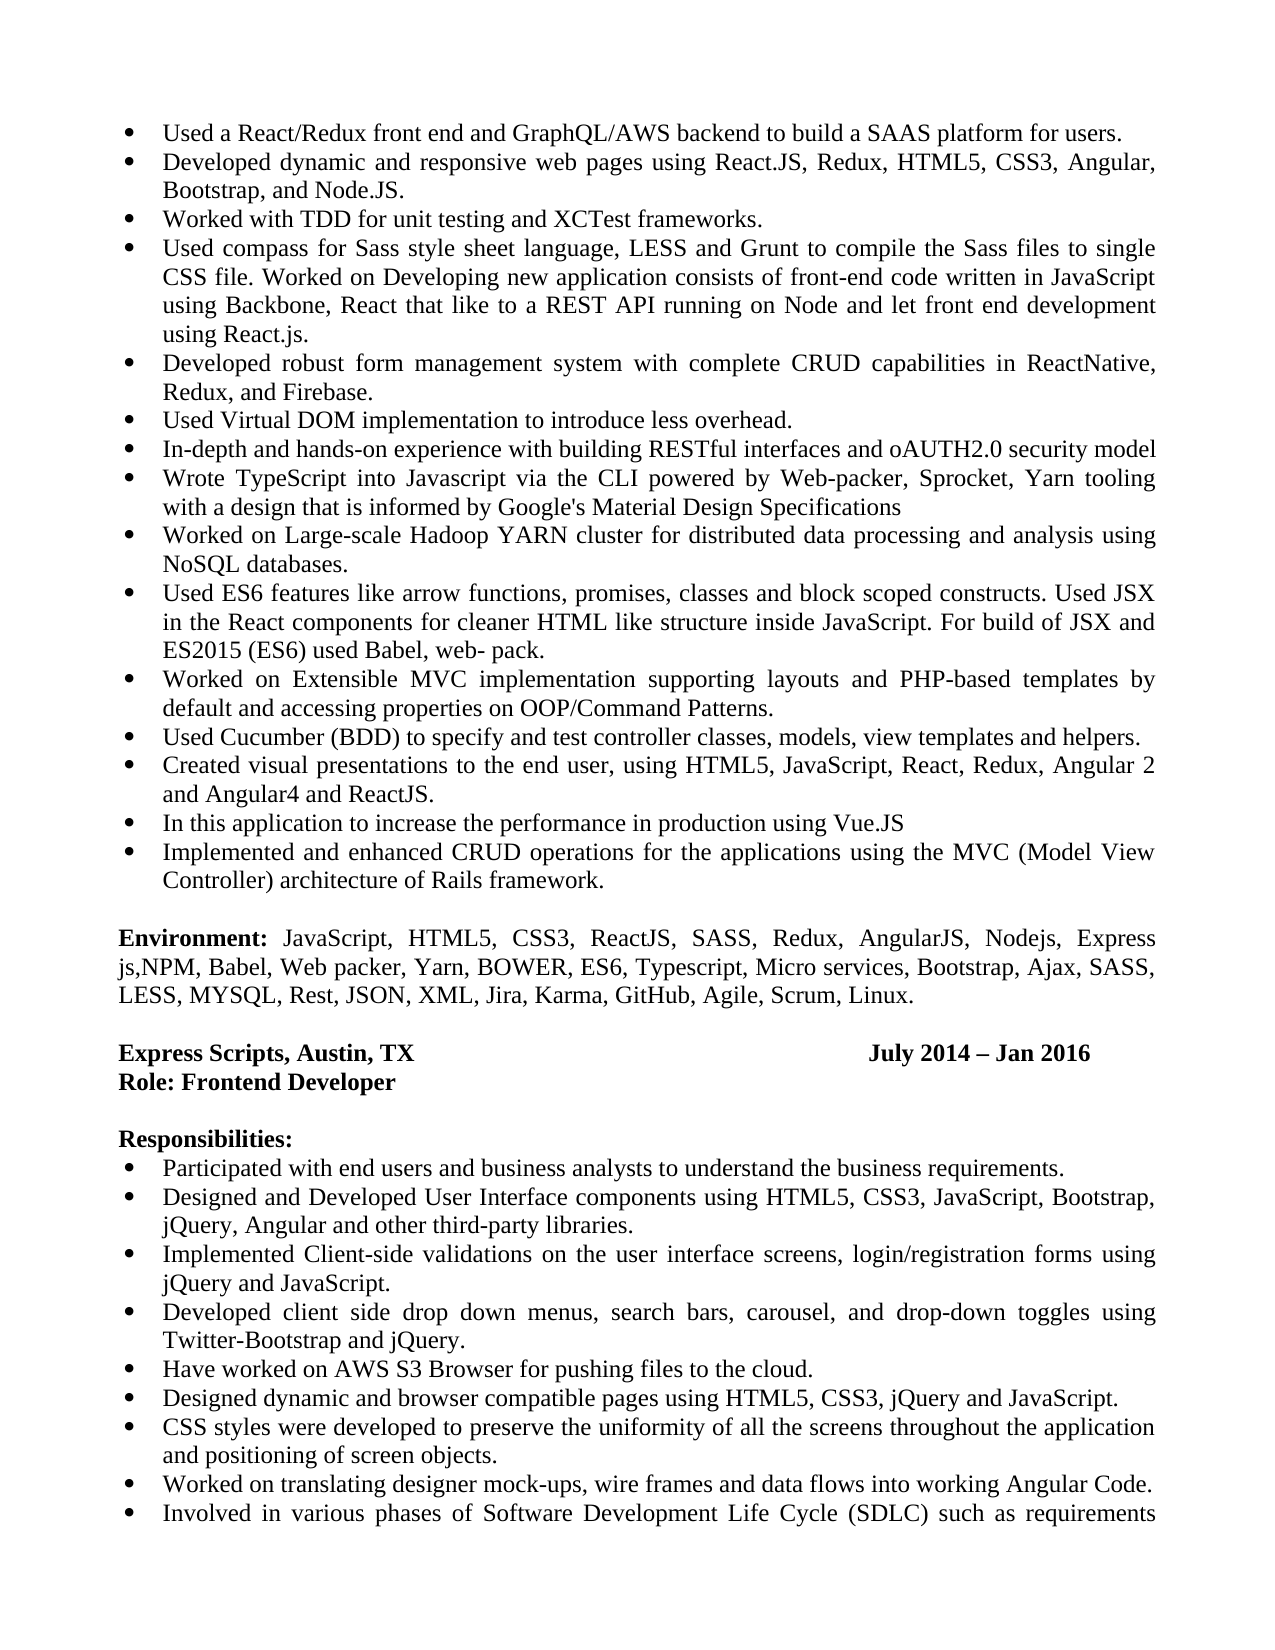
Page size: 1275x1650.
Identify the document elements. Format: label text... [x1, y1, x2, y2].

text Express Scripts, Austin, TX July 2014 – Jan 2016 [118, 1038, 1157, 1067]
list Created visual presentations to the end user, using HTML5, JavaScript, React, Redux, Angular 2 and Angular4 and ReactJS. [125, 751, 1157, 808]
list In this application to increase the performance in production using Vue.JS [125, 808, 1157, 837]
text Environment: JavaScript, HTML5, CSS3, ReactJS, SASS, Redux, AngularJS, Nodejs, Express js,NPM, Babel, Web packer, Yarn, BOWER, ES6, Typescript, Micro services, Bootstrap, Ajax, SASS, LESS, MYSQL, Rest, JSON, XML, Jira, Karma, GitHub, Agile, Scrum, Linux. [118, 923, 1157, 1009]
list Implemented Client-side validations on the user interface screens, login/registration forms using jQuery and JavaScript. [125, 1239, 1157, 1297]
list Implemented and enhanced CRUD operations for the applications using the MVC (Model View Controller) architecture of Rails framework. [125, 837, 1157, 894]
list Used a React/Redux front end and GraphQL/AWS backend to build a SAAS platform for users. [125, 118, 1157, 147]
list In-depth and hands-on experience with building RESTful interfaces and oAUTH2.0 security model [125, 434, 1157, 463]
list Participated with end users and business analysts to understand the business requirements. [125, 1153, 1157, 1182]
list Worked on translating designer mock-ups, wire frames and data flows into working Angular Code. [125, 1469, 1157, 1498]
list Worked on Large-scale Hadoop YARN cluster for distributed data processing and analysis using NoSQL databases. [125, 521, 1157, 578]
list Worked with TDD for unit testing and XCTest frameworks. [125, 204, 1157, 233]
list Worked on Extensible MVC implementation supporting layouts and PHP-based templates by default and accessing properties on OOP/Command Patterns. [125, 664, 1157, 722]
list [125, 1498, 1157, 1527]
list Wrote TypeScript into Javascript via the CLI powered by Web-packer, Sprocket, Yarn tooling with a design that is informed by Google's Material Design Specifications [125, 463, 1157, 521]
text Responsibilities: [118, 1124, 1157, 1153]
list Developed dynamic and responsive web pages using React.JS, Redux, HTML5, CSS3, Angular, Bootstrap, and Node.JS. [125, 147, 1157, 204]
list Used ES6 features like arrow functions, promises, classes and block scoped constructs. Used JSX in the React components for cleaner HTML like structure inside JavaScript. For build of JSX and ES2015 (ES6) used Babel, web- pack. [125, 578, 1157, 664]
list Developed robust form management system with complete CRUD capabilities in ReactNative, Redux, and Firebase. [125, 348, 1157, 406]
list Developed client side drop down menus, search bars, carousel, and drop-down toggles using Twitter-Bootstrap and jQuery. [125, 1297, 1157, 1354]
text Role: Frontend Developer [118, 1067, 1157, 1096]
list Designed dynamic and browser compatible pages using HTML5, CSS3, jQuery and JavaScript. [125, 1383, 1157, 1412]
list Designed and Developed User Interface components using HTML5, CSS3, JavaScript, Bootstrap, jQuery, Angular and other third-party libraries. [125, 1182, 1157, 1239]
list CSS styles were developed to preserve the uniformity of all the screens throughout the application and positioning of screen objects. [125, 1412, 1157, 1469]
list Used Cucumber (BDD) to specify and test controller classes, models, view templates and helpers. [125, 722, 1157, 751]
list Used compass for Sass style sheet language, LESS and Grunt to compile the Sass files to single CSS file. Worked on Developing new application consists of front-end code written in JavaScript using Backbone, React that like to a REST API running on Node and let front end development using React.js. [125, 233, 1157, 348]
list Have worked on AWS S3 Browser for pushing files to the cloud. [125, 1354, 1157, 1383]
list Used Virtual DOM implementation to introduce less overhead. [125, 406, 1157, 434]
